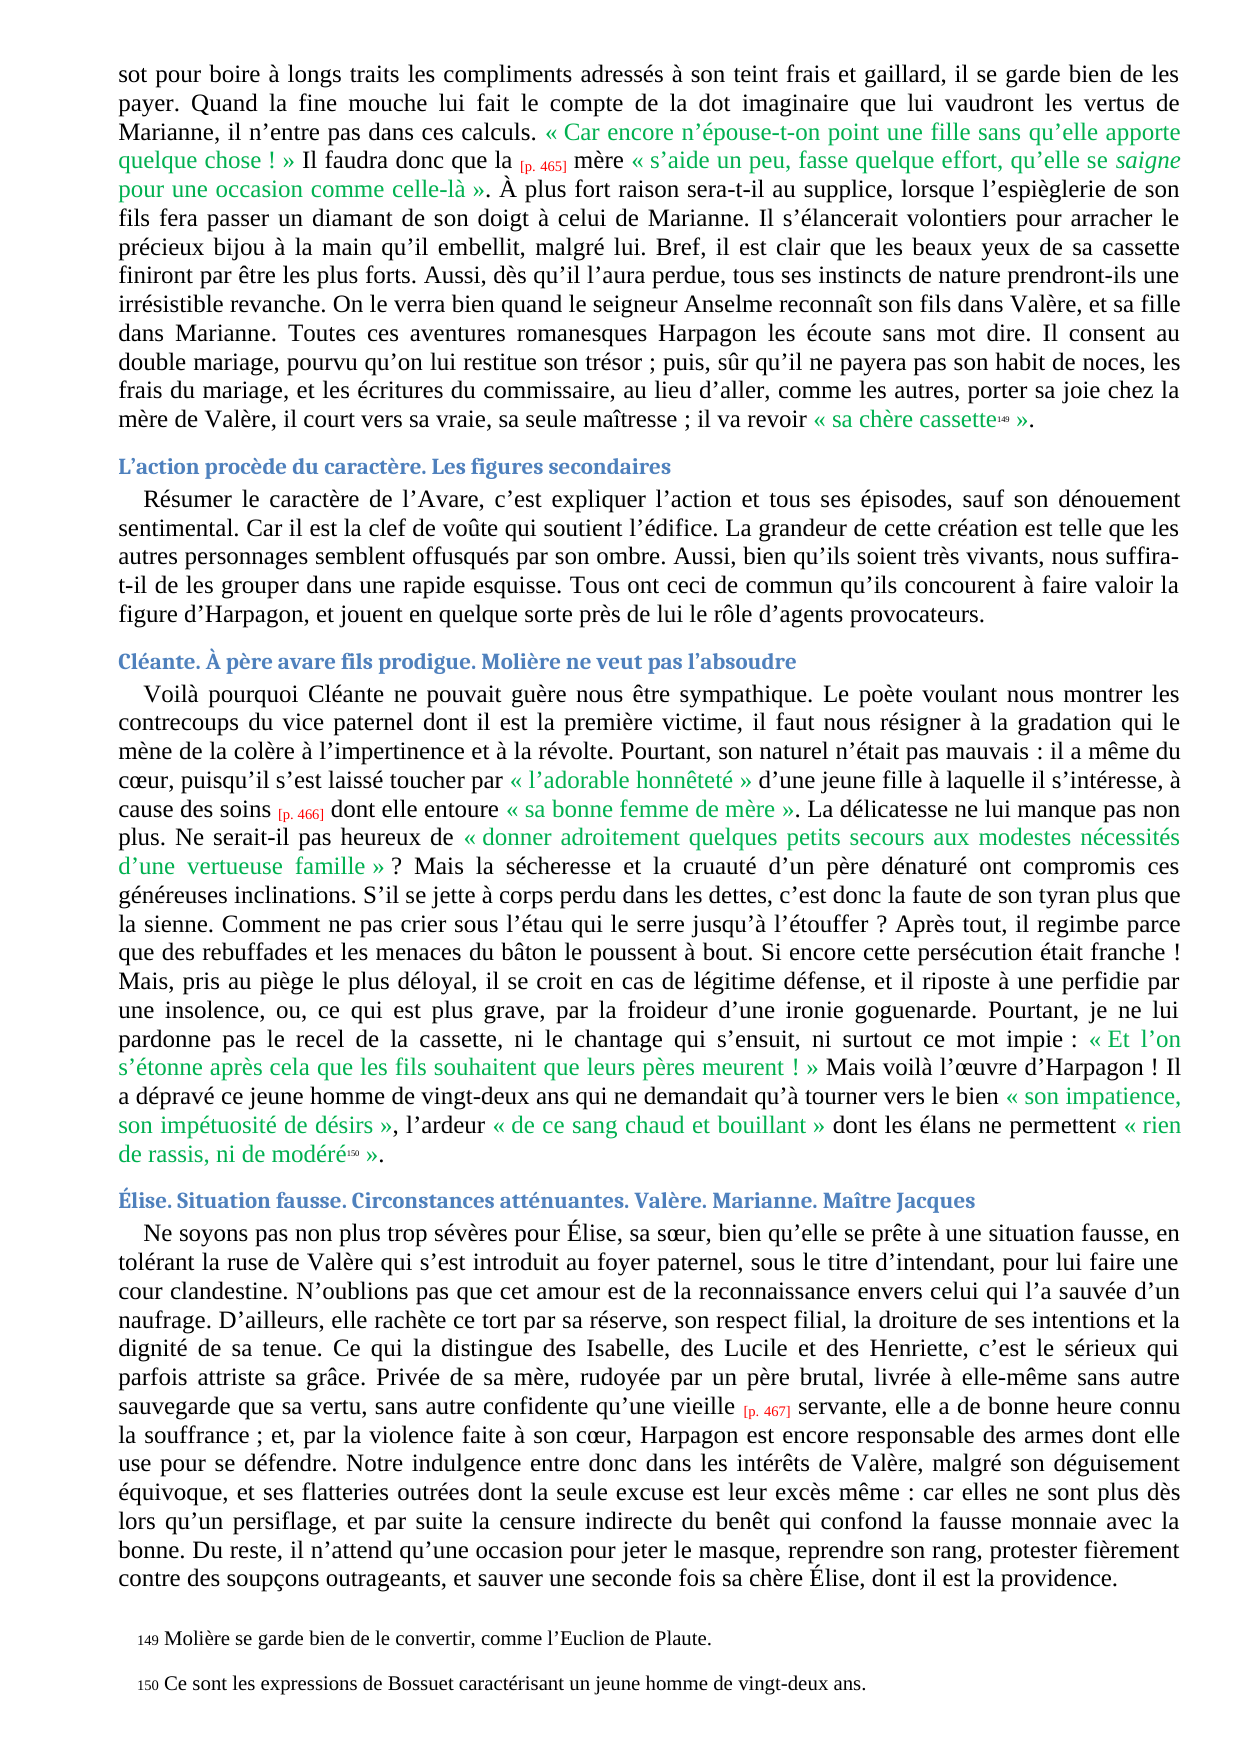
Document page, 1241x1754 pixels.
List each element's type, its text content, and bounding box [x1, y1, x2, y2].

text Résumer le caractère de l’Avare, c’est expliquer l’action et tous ses épisodes, sauf son dénouement sentimental. Car il est la clef de voûte qui soutient l’édifice. La grandeur de cette création est telle que les autres personnages semblent offusqués par son ombre. Aussi, bien qu’ils soient très vivants, nous suffira-t-il de les grouper dans une rapide esquisse. Tous ont ceci de commun qu’ils concourent à faire valoir la figure d’Harpagon, et jouent en quelque sorte près de lui le rôle d’agents provocateurs. [118, 484, 1181, 628]
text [118, 59, 1181, 433]
text Ne soyons pas non plus trop sévères pour Élise, sa sœur, bien qu’elle se prête à une situation fausse, en tolérant la ruse de Valère qui s’est introduit au foyer paternel, sous le titre d’intendant, pour lui faire une cour clandestine. N’oublions pas que cet amour est de la reconnaissance envers celui qui l’a sauvée d’un naufrage. D’ailleurs, elle rachète ce tort par sa réserve, son respect filial, la droiture de ses intentions et la dignité de sa tenue. Ce qui la distingue des Isabelle, des Lucile et des Henriette, c’est le sérieux qui parfois attriste sa grâce. Privée de sa mère, rudoyée par un père brutal, livrée à elle-même sans autre sauvegarde que sa vertu, sans autre confidente qu’une vieille [p. 467] servante, elle a de bonne heure connu la souffrance ; et, par la violence faite à son cœur, Harpagon est encore responsable des armes dont elle use pour se défendre. Notre indulgence entre donc dans les intérêts de Valère, malgré son déguisement équivoque, et ses flatteries outrées dont la seule excuse est leur excès même : car elles ne sont plus dès lors qu’un persiflage, et par suite la censure indirecte du benêt qui confond la fausse monnaie avec la bonne. Du reste, il n’attend qu’une occasion pour jeter le masque, reprendre son rang, protester fièrement contre des soupçons outrageants, et sauver une seconde fois sa chère Élise, dont il est la providence. [118, 1218, 1181, 1592]
subtitle L’action procède du caractère. Les figures secondaires [118, 454, 1181, 480]
subtitle Élise. Situation fausse. Circonstances atténuantes. Valère. Marianne. Maître Jacques [118, 1188, 1181, 1214]
subtitle Cléante. À père avare fils prodigue. Molière ne veut pas l’absoudre [118, 648, 1181, 675]
text Voilà pourquoi Cléante ne pouvait guère nous être sympathique. Le poète voulant nous montrer les contrecoups du vice paternel dont il est la première victime, il faut nous résigner à la gradation qui le mène de la colère à l’impertinence et à la révolte. Pourtant, son naturel n’était pas mauvais : il a même du cœur, puisqu’il s’est laissé toucher par « l’adorable honnêteté » d’une jeune fille à laquelle il s’intéresse, à cause des soins [p. 466] dont elle entoure « sa bonne femme de mère ». La délicatesse ne lui manque pas non plus. Ne serait-il pas heureux de « donner adroitement quelques petits secours aux modestes nécessités d’une vertueuse famille » ? Mais la sécheresse et la cruauté d’un père dénaturé ont compromis ces généreuses inclinations. S’il se jette à corps perdu dans les dettes, c’est donc la faute de son tyran plus que la sienne. Comment ne pas crier sous l’étau qui le serre jusqu’à l’étouffer ? Après tout, il regimbe parce que des rebuffades et les menaces du bâton le poussent à bout. Si encore cette persécution était franche ! Mais, pris au piège le plus déloyal, il se croit en cas de légitime défense, et il riposte à une perfidie par une insolence, ou, ce qui est plus grave, par la froideur d’une ironie goguenarde. Pourtant, je ne lui pardonne pas le recel de la cassette, ni le chantage qui s’ensuit, ni surtout ce mot impie : « Et l’on s’étonne après cela que les fils souhaitent que leurs pères meurent ! » Mais voilà l’œuvre d’Harpagon ! Il a dépravé ce jeune homme de vingt-deux ans qui ne demandait qu’à tourner vers le bien « son impatience, son impétuosité de désirs », l’ardeur « de ce sang chaud et bouillant » dont les élans ne permettent « rien de rassis, ni de modéré ». [118, 679, 1181, 1167]
